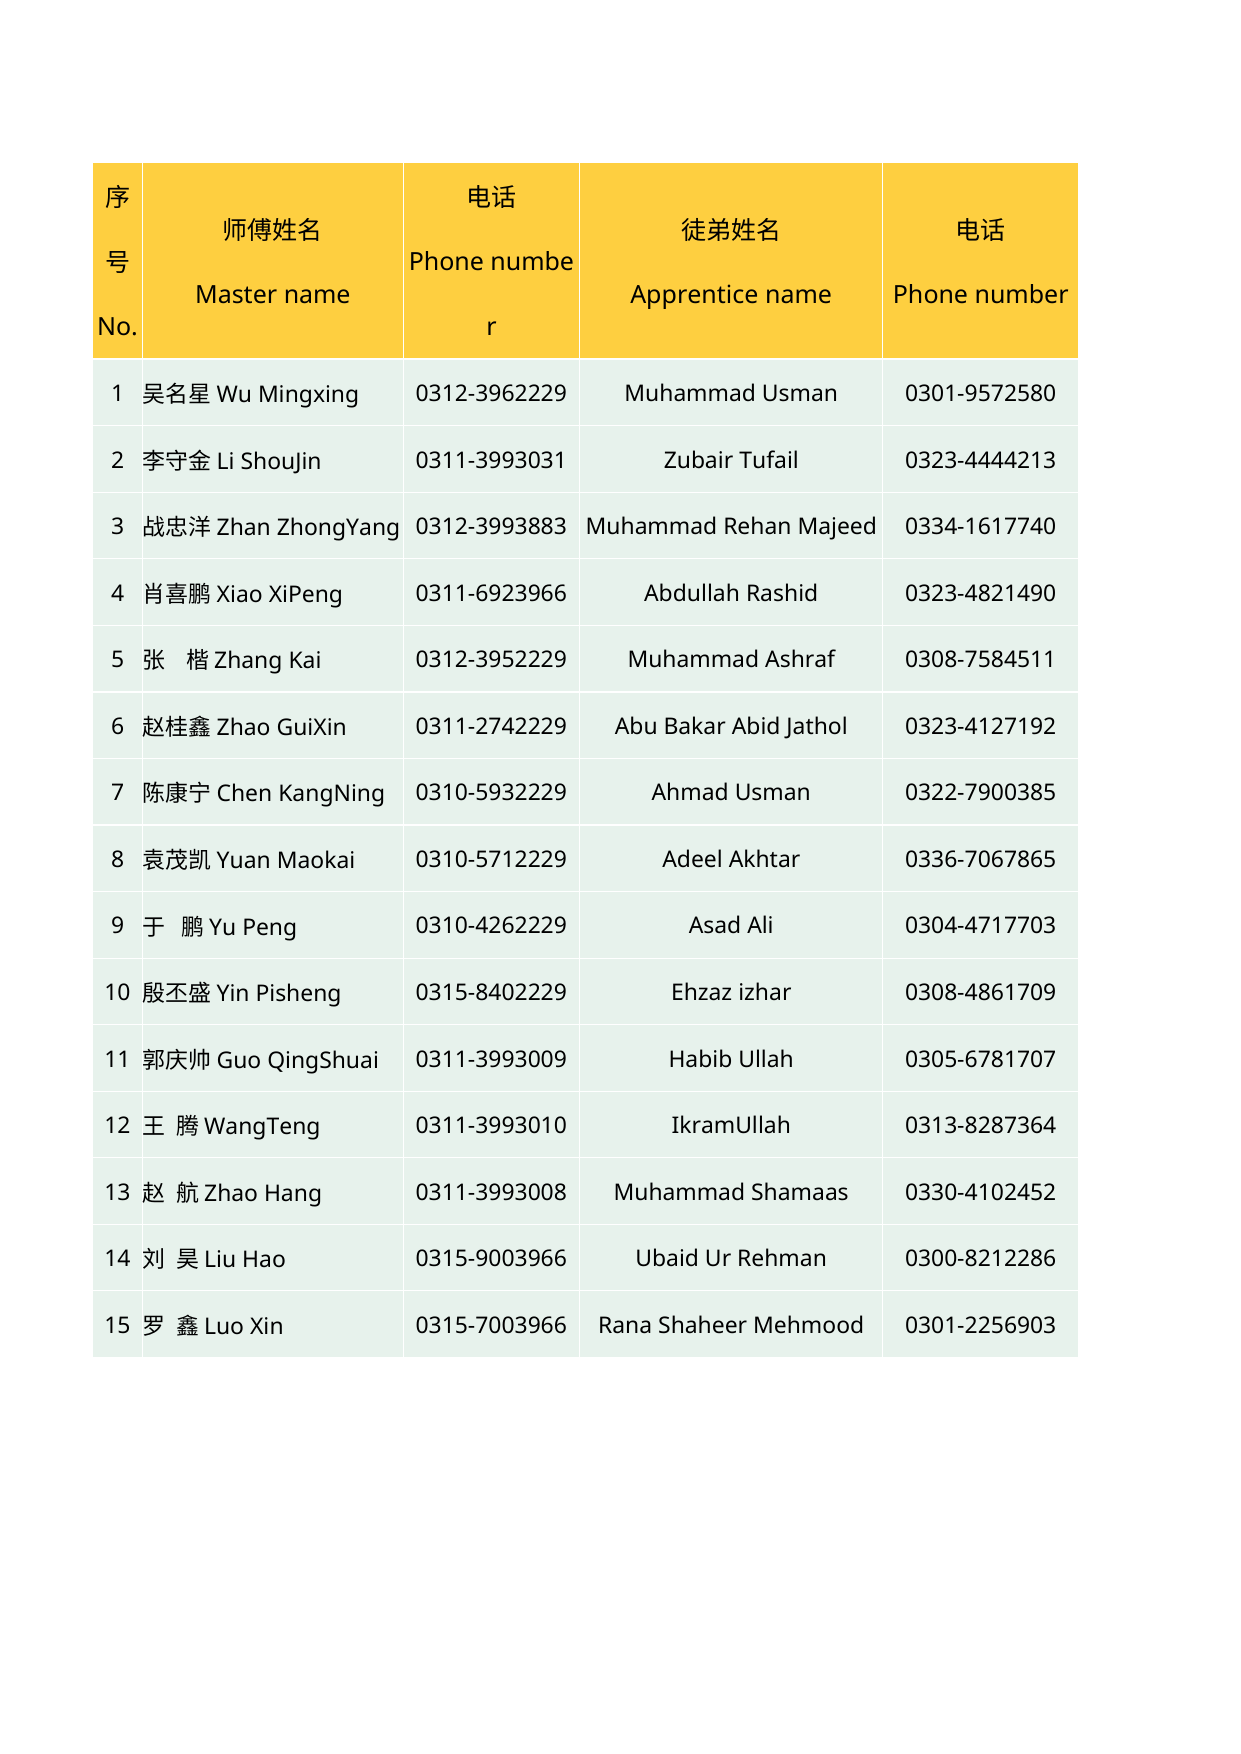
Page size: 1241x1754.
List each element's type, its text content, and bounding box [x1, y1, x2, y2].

table_cell 0301-9572580 [883, 360, 1078, 425]
table_cell 6 [93, 693, 142, 758]
table_cell 0315-7003966 [404, 1291, 579, 1357]
table_cell 9 [93, 892, 142, 958]
table_cell 于 鹏 Yu Peng [143, 892, 403, 958]
table_cell 0311-2742229 [404, 693, 579, 758]
table_cell 0322-7900385 [883, 759, 1078, 824]
table_cell 3 [93, 493, 142, 558]
table_header 徒弟姓名 Apprentice name [580, 163, 882, 358]
table_cell 0300-8212286 [883, 1225, 1078, 1290]
table_cell Ubaid Ur Rehman [580, 1225, 882, 1290]
table_cell 战忠洋 Zhan ZhongYang [143, 493, 403, 558]
table_header 电话 Phone number [404, 163, 579, 358]
table_cell 8 [93, 826, 142, 891]
table_cell 14 [93, 1225, 142, 1290]
table_cell 0315-9003966 [404, 1225, 579, 1290]
table_cell 赵桂鑫 Zhao GuiXin [143, 693, 403, 758]
table_cell 5 [93, 626, 142, 691]
table_cell 15 [93, 1291, 142, 1357]
table_cell 13 [93, 1158, 142, 1224]
table_cell 0336-7067865 [883, 826, 1078, 891]
table_cell 王 腾 WangTeng [143, 1092, 403, 1157]
table_cell 刘 昊 Liu Hao [143, 1225, 403, 1290]
table_cell 0312-3962229 [404, 360, 579, 425]
table_cell 0311-3993010 [404, 1092, 579, 1157]
table_cell 0308-4861709 [883, 959, 1078, 1024]
table_cell 12 [93, 1092, 142, 1157]
table_cell 赵 航 Zhao Hang [143, 1158, 403, 1224]
table_cell 11 [93, 1025, 142, 1091]
table_cell 张 楷 Zhang Kai [143, 626, 403, 691]
table_cell Zubair Tufail [580, 426, 882, 492]
table_cell 殷丕盛 Yin Pisheng [143, 959, 403, 1024]
table_cell 0301-2256903 [883, 1291, 1078, 1357]
table_cell 4 [93, 559, 142, 625]
table_cell Abu Bakar Abid Jathol [580, 693, 882, 758]
table_header 师傅姓名 Master name [143, 163, 403, 358]
table_cell 1 [93, 360, 142, 425]
table_cell Muhammad Shamaas [580, 1158, 882, 1224]
table_cell 0323-4444213 [883, 426, 1078, 492]
table_cell 肖喜鹏 Xiao XiPeng [143, 559, 403, 625]
table_cell Muhammad Rehan Majeed [580, 493, 882, 558]
table_cell 0310-4262229 [404, 892, 579, 958]
table_cell 0330-4102452 [883, 1158, 1078, 1224]
table_cell 0313-8287364 [883, 1092, 1078, 1157]
table_cell 0311-3993009 [404, 1025, 579, 1091]
table_cell Asad Ali [580, 892, 882, 958]
table_cell 0315-8402229 [404, 959, 579, 1024]
table_header 序号 No. [93, 163, 142, 358]
table_cell 0304-4717703 [883, 892, 1078, 958]
table_cell Rana Shaheer Mehmood [580, 1291, 882, 1357]
table_cell 罗 鑫 Luo Xin [143, 1291, 403, 1357]
table_cell Habib Ullah [580, 1025, 882, 1091]
table_cell 0310-5712229 [404, 826, 579, 891]
table_cell 0305-6781707 [883, 1025, 1078, 1091]
table_cell 0334-1617740 [883, 493, 1078, 558]
table_cell 袁茂凯 Yuan Maokai [143, 826, 403, 891]
table_cell 0310-5932229 [404, 759, 579, 824]
table_cell 0308-7584511 [883, 626, 1078, 691]
table_cell 吴名星 Wu Mingxing [143, 360, 403, 425]
table_cell Adeel Akhtar [580, 826, 882, 891]
table_cell 郭庆帅 Guo QingShuai [143, 1025, 403, 1091]
table_cell Muhammad Usman [580, 360, 882, 425]
table_cell IkramUllah [580, 1092, 882, 1157]
table_cell 陈康宁 Chen KangNing [143, 759, 403, 824]
table_cell 0312-3993883 [404, 493, 579, 558]
table_cell 0323-4127192 [883, 693, 1078, 758]
table_cell 10 [93, 959, 142, 1024]
table_cell Abdullah Rashid [580, 559, 882, 625]
table_cell 李守金 Li ShouJin [143, 426, 403, 492]
table_cell 0312-3952229 [404, 626, 579, 691]
table_cell 2 [93, 426, 142, 492]
table_cell 0323-4821490 [883, 559, 1078, 625]
table_cell 0311-3993031 [404, 426, 579, 492]
table_cell Muhammad Ashraf [580, 626, 882, 691]
table_cell 0311-3993008 [404, 1158, 579, 1224]
table_header 电话 Phone number [883, 163, 1078, 358]
table_cell 7 [93, 759, 142, 824]
table_cell Ehzaz izhar [580, 959, 882, 1024]
table_cell Ahmad Usman [580, 759, 882, 824]
table_cell 0311-6923966 [404, 559, 579, 625]
